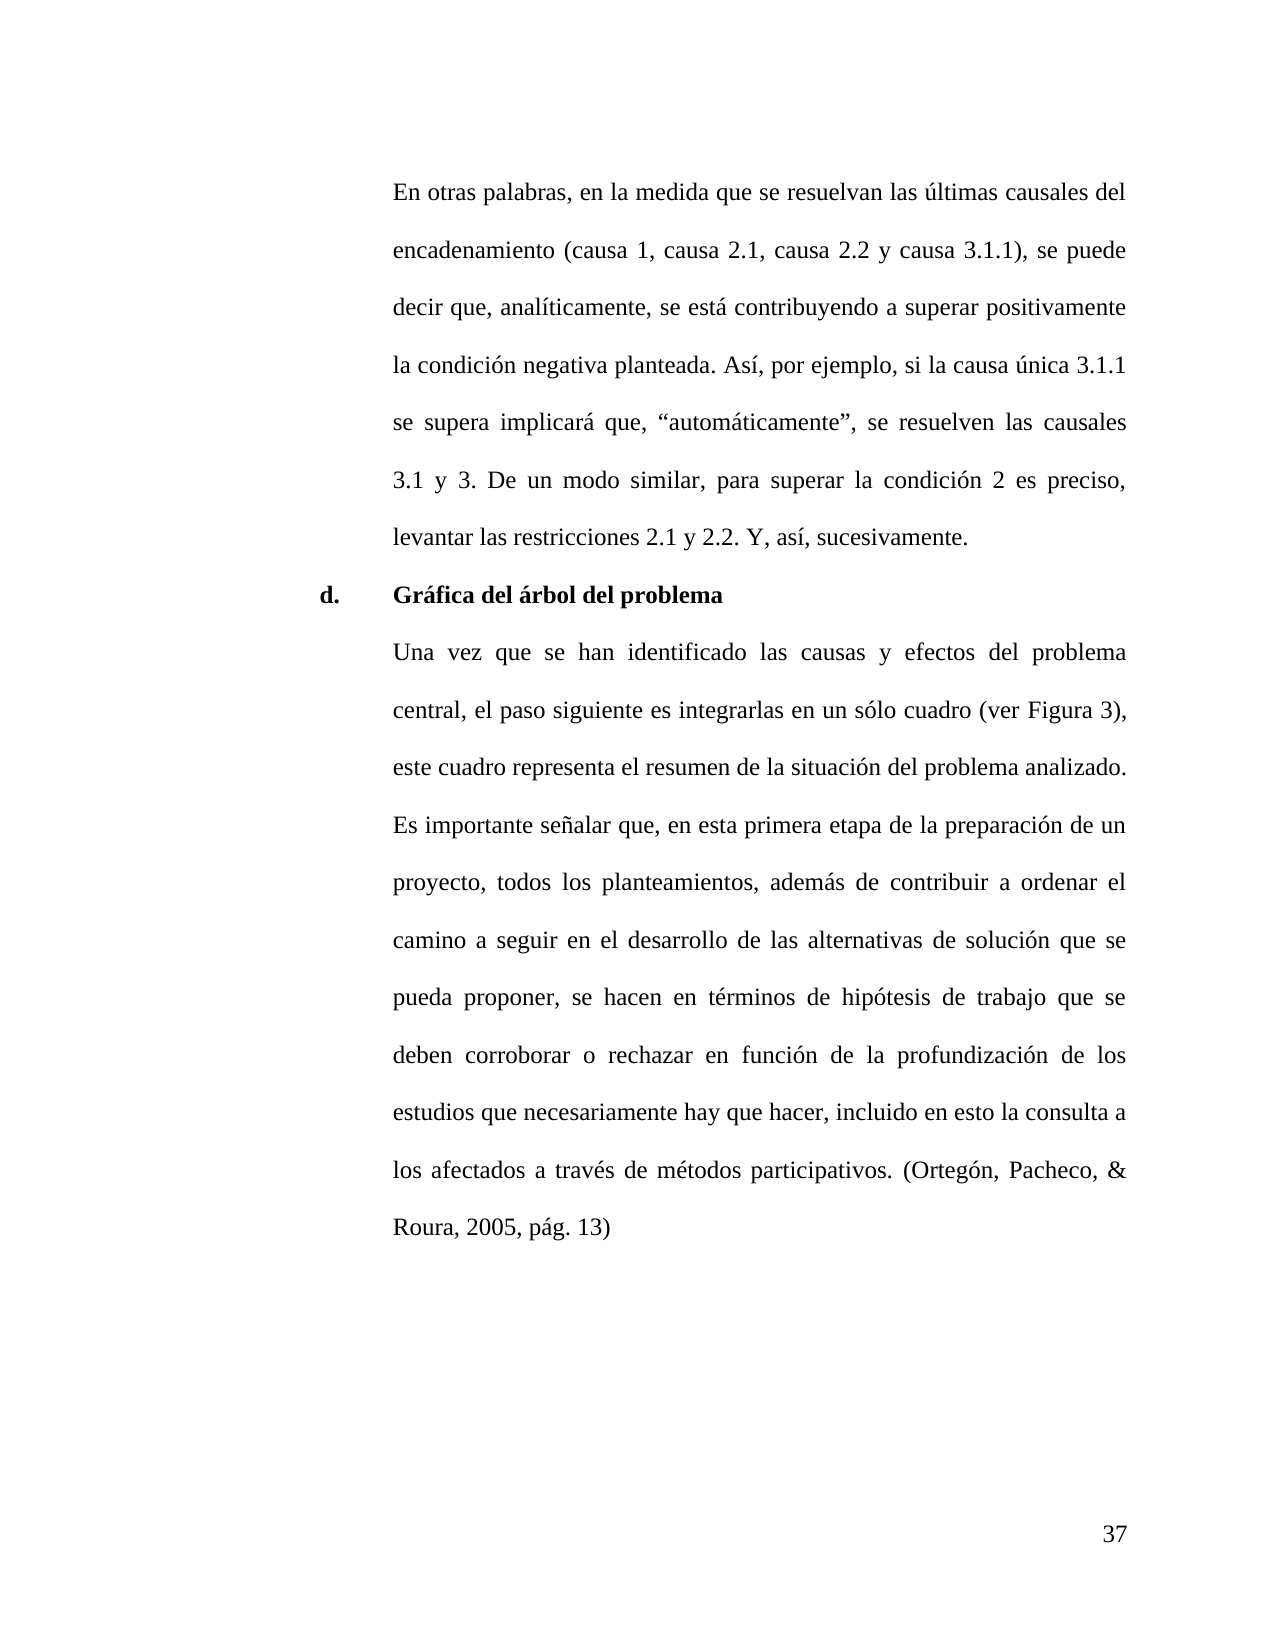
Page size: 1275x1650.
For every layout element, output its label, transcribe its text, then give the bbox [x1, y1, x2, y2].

list Gráfica del árbol del problema [319, 580, 1127, 608]
list Una vez que se han identificado las causas y efectos del problema central, el paso siguiente es integrarlas en un sólo cuadro (ver Figura 3), este cuadro representa el resumen de la situación del problema analizado. Es importante señalar que, en esta primera etapa de la preparación de un proyecto, todos los planteamientos, además de contribuir a ordenar el camino a seguir en el desarrollo de las alternativas de solución que se pueda proponer, se hacen en términos de hipótesis de trabajo que se deben corroborar o rechazar en función de la profundización de los estudios que necesariamente hay que hacer, incluido en esto la consulta a los afectados a través de métodos participativos. [393, 637, 1127, 1241]
list En otras palabras, en la medida que se resuelvan las últimas causales del encadenamiento (causa 1, causa 2.1, causa 2.2 y causa 3.1.1), se puede decir que, analíticamente, se está contribuyendo a superar positivamente la condición negativa planteada. Así, por ejemplo, si la causa única 3.1.1 se supera implicará que, “automáticamente”, se resuelven las causales 3.1 y 3. De un modo similar, para superar la condición 2 es preciso, levantar las restricciones 2.1 y 2.2. Y, así, sucesivamente. [393, 177, 1127, 551]
